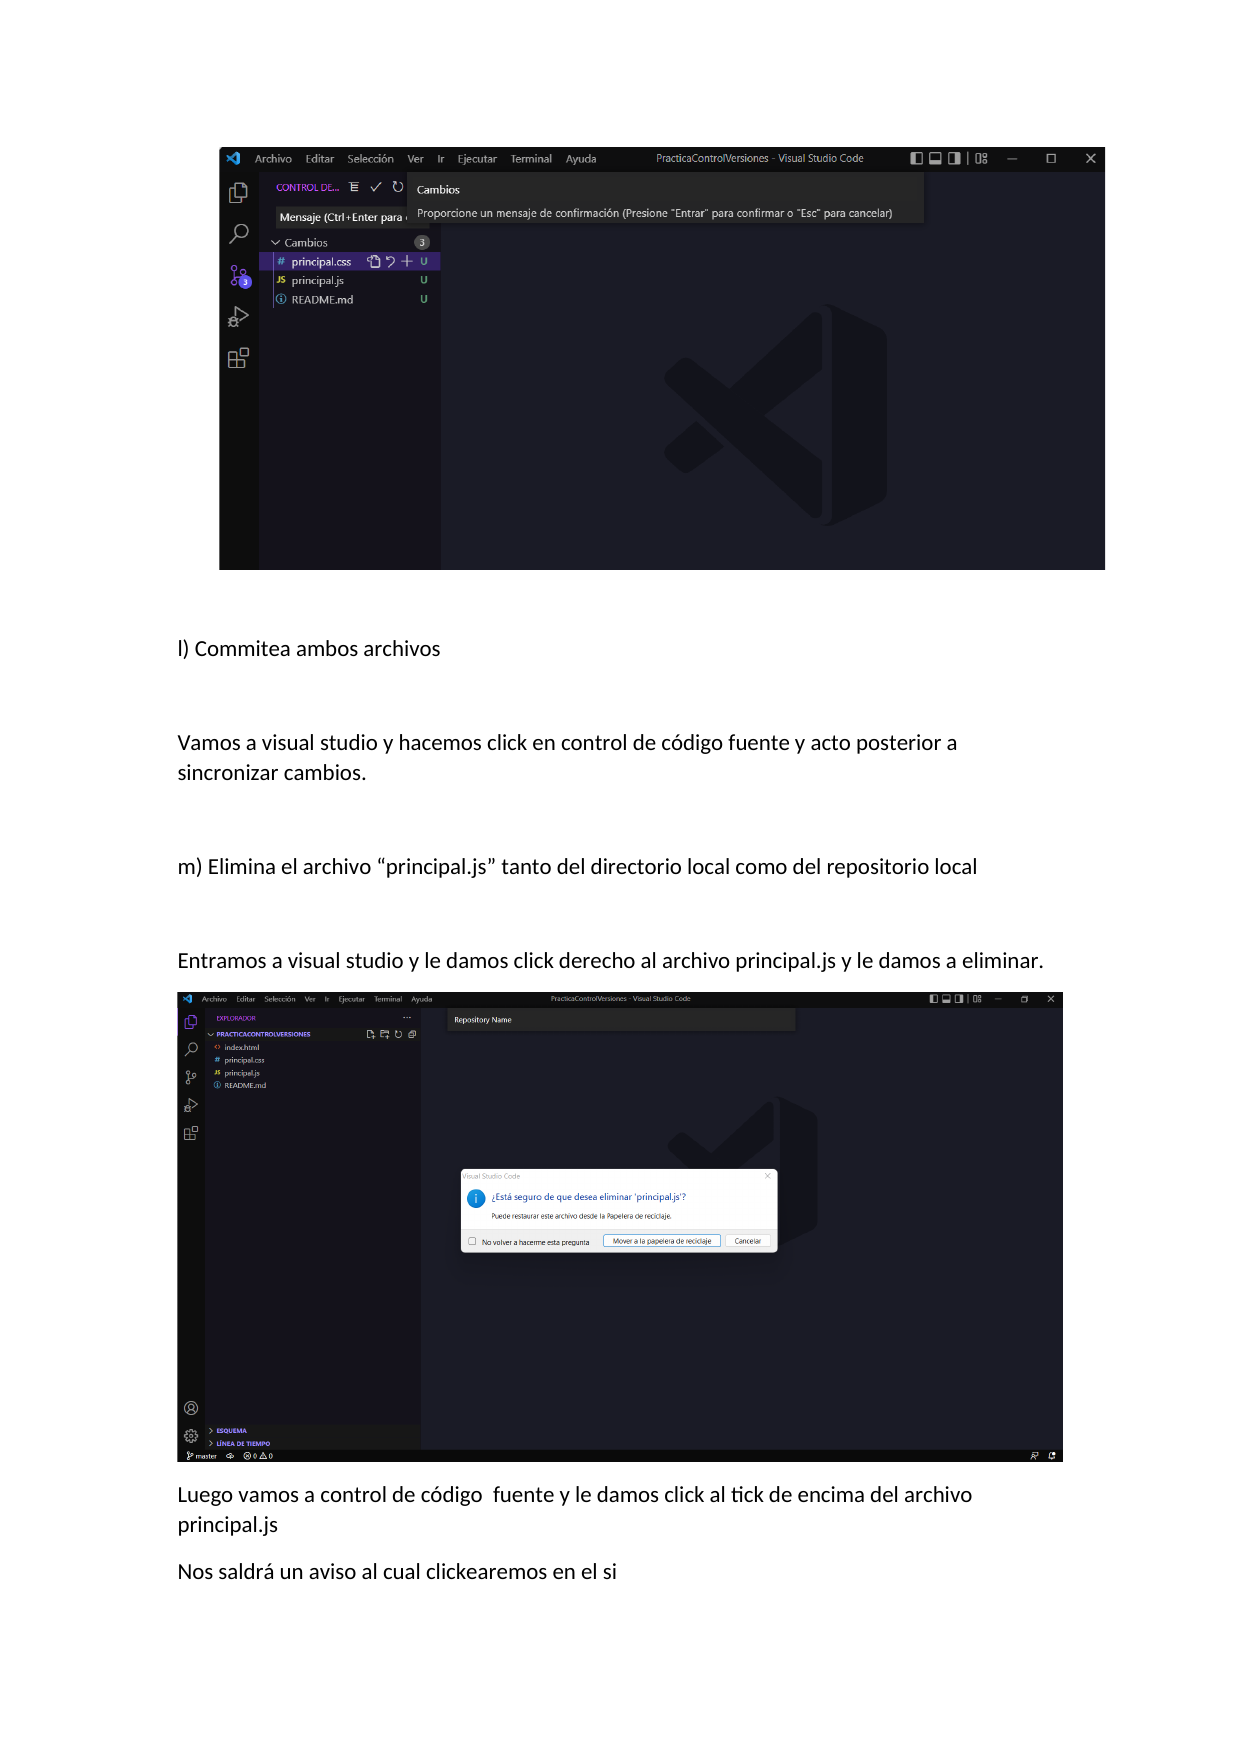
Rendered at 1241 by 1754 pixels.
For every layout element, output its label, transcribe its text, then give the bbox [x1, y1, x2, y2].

text m) Elimina el archivo “principal.js” tanto del directorio local como del repositorio local [177, 852, 1063, 880]
picture [177, 992, 1063, 1462]
text Luego vamos a control de código fuente y le damos click al tick de encima del archivo principal.js [177, 1480, 1063, 1539]
text Entramos a visual studio y le damos click derecho al archivo principal.js y le damos a eliminar. [177, 946, 1063, 974]
text l) Commitea ambos archivos [177, 634, 1063, 662]
text Vamos a visual studio y hacemos click en control de código fuente y acto posterior a sincronizar cambios. [177, 728, 1063, 786]
text Nos saldrá un aviso al cual clickearemos en el si [177, 1557, 1063, 1586]
picture [219, 147, 1106, 570]
